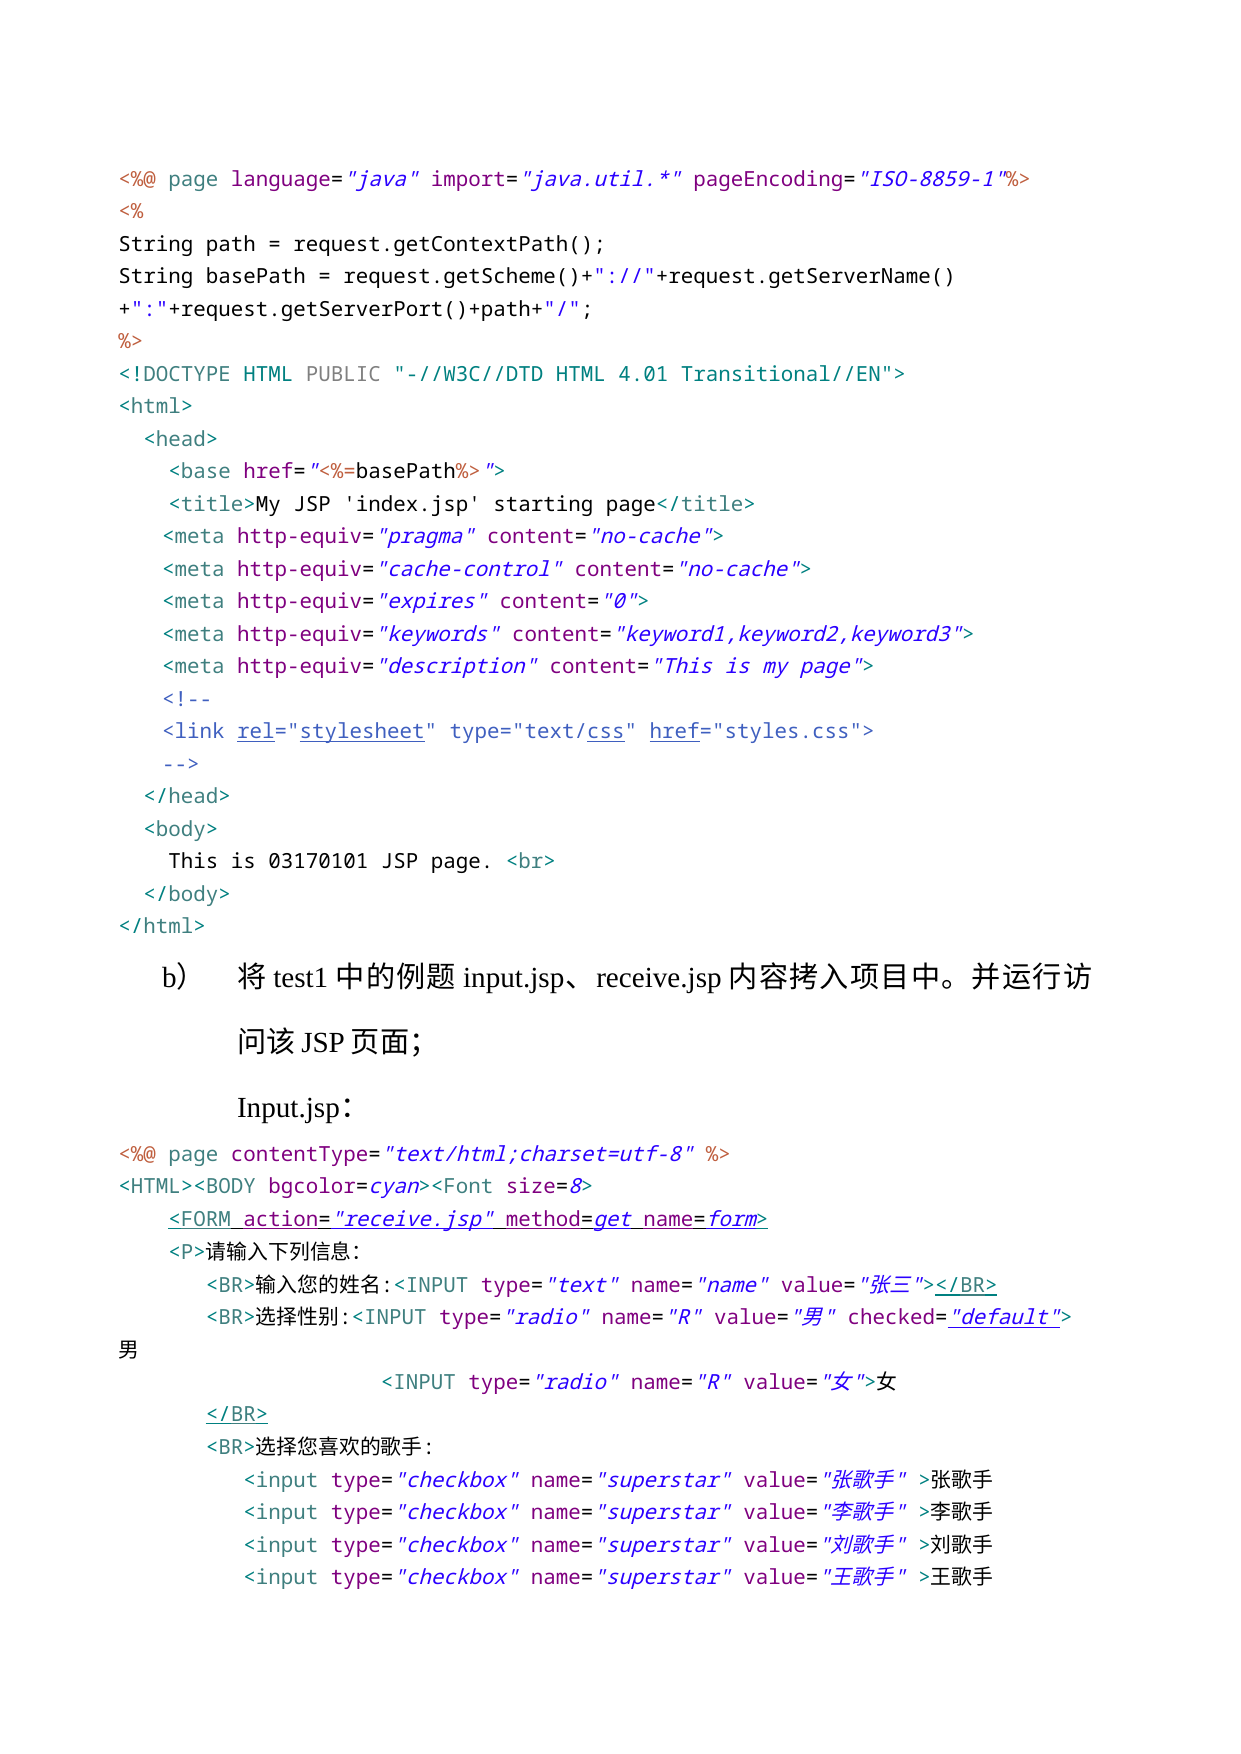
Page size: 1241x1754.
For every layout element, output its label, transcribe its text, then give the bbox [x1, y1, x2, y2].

text Input.jsp： [237, 1072, 1093, 1137]
text </BR> [118, 1397, 1093, 1429]
text <input type="checkbox" name="superstar" value="李歌手" >李歌手 [118, 1494, 1093, 1527]
text <input type="checkbox" name="superstar" value="张歌手" >张歌手 [118, 1462, 1093, 1494]
text <meta http-equiv="cache-control" content="no-cache"> [118, 552, 1093, 584]
text <!DOCTYPE HTML PUBLIC "-//W3C//DTD HTML 4.01 Transitional//EN"> [118, 357, 1093, 389]
text <link rel="stylesheet" type="text/css" href="styles.css"> [118, 714, 1093, 747]
text <% [118, 194, 1093, 227]
text <head> [118, 422, 1093, 454]
text %> [118, 324, 1093, 357]
text <meta http-equiv="description" content="This is my page"> [118, 649, 1093, 682]
text </head> [118, 779, 1093, 812]
text <input type="checkbox" name="superstar" value="刘歌手" >刘歌手 [118, 1527, 1093, 1559]
text <input type="checkbox" name="superstar" value="王歌手" >王歌手 [118, 1559, 1093, 1592]
text <%@ page contentType="text/html;charset=utf-8" %> [118, 1137, 1093, 1169]
text <meta http-equiv="pragma" content="no-cache"> [118, 519, 1093, 552]
text </body> [118, 877, 1093, 909]
text <HTML><BODY bgcolor=cyan><Font size=8> [118, 1169, 1093, 1202]
text <INPUT type="radio" name="R" value="女">女 [118, 1364, 1093, 1397]
text <BR>选择您喜欢的歌手: [118, 1429, 1093, 1462]
text <body> [118, 812, 1093, 844]
text --> [118, 747, 1093, 779]
text <%@ page language="java" import="java.util.*" pageEncoding="ISO-8859-1"%> [118, 162, 1093, 194]
text <title>My JSP 'index.jsp' starting page</title> [118, 487, 1093, 519]
text <FORM action="receive.jsp" method=get name=form> [118, 1202, 1093, 1234]
text <BR>输入您的姓名:<INPUT type="text" name="name" value="张三"></BR> [118, 1267, 1093, 1299]
text <BR>选择性别:<INPUT type="radio" name="R" value="男" checked="default">男 [118, 1299, 1093, 1364]
text <base href="<%=basePath%>"> [118, 454, 1093, 487]
text This is 03170101 JSP page. <br> [118, 844, 1093, 877]
text <!-- [118, 682, 1093, 714]
text <meta http-equiv="keywords" content="keyword1,keyword2,keyword3"> [118, 617, 1093, 649]
text <meta http-equiv="expires" content="0"> [118, 584, 1093, 617]
text String basePath = request.getScheme()+"://"+request.getServerName()+":"+request.getServerPort()+path+"/"; [118, 259, 1093, 324]
text </html> [118, 909, 1093, 942]
text <P>请输入下列信息： [118, 1234, 1093, 1267]
text <html> [118, 389, 1093, 422]
list 将test1中的例题input.jsp、receive.jsp内容拷入项目中。并运行访问该JSP页面； [162, 942, 1093, 1072]
text String path = request.getContextPath(); [118, 227, 1093, 259]
